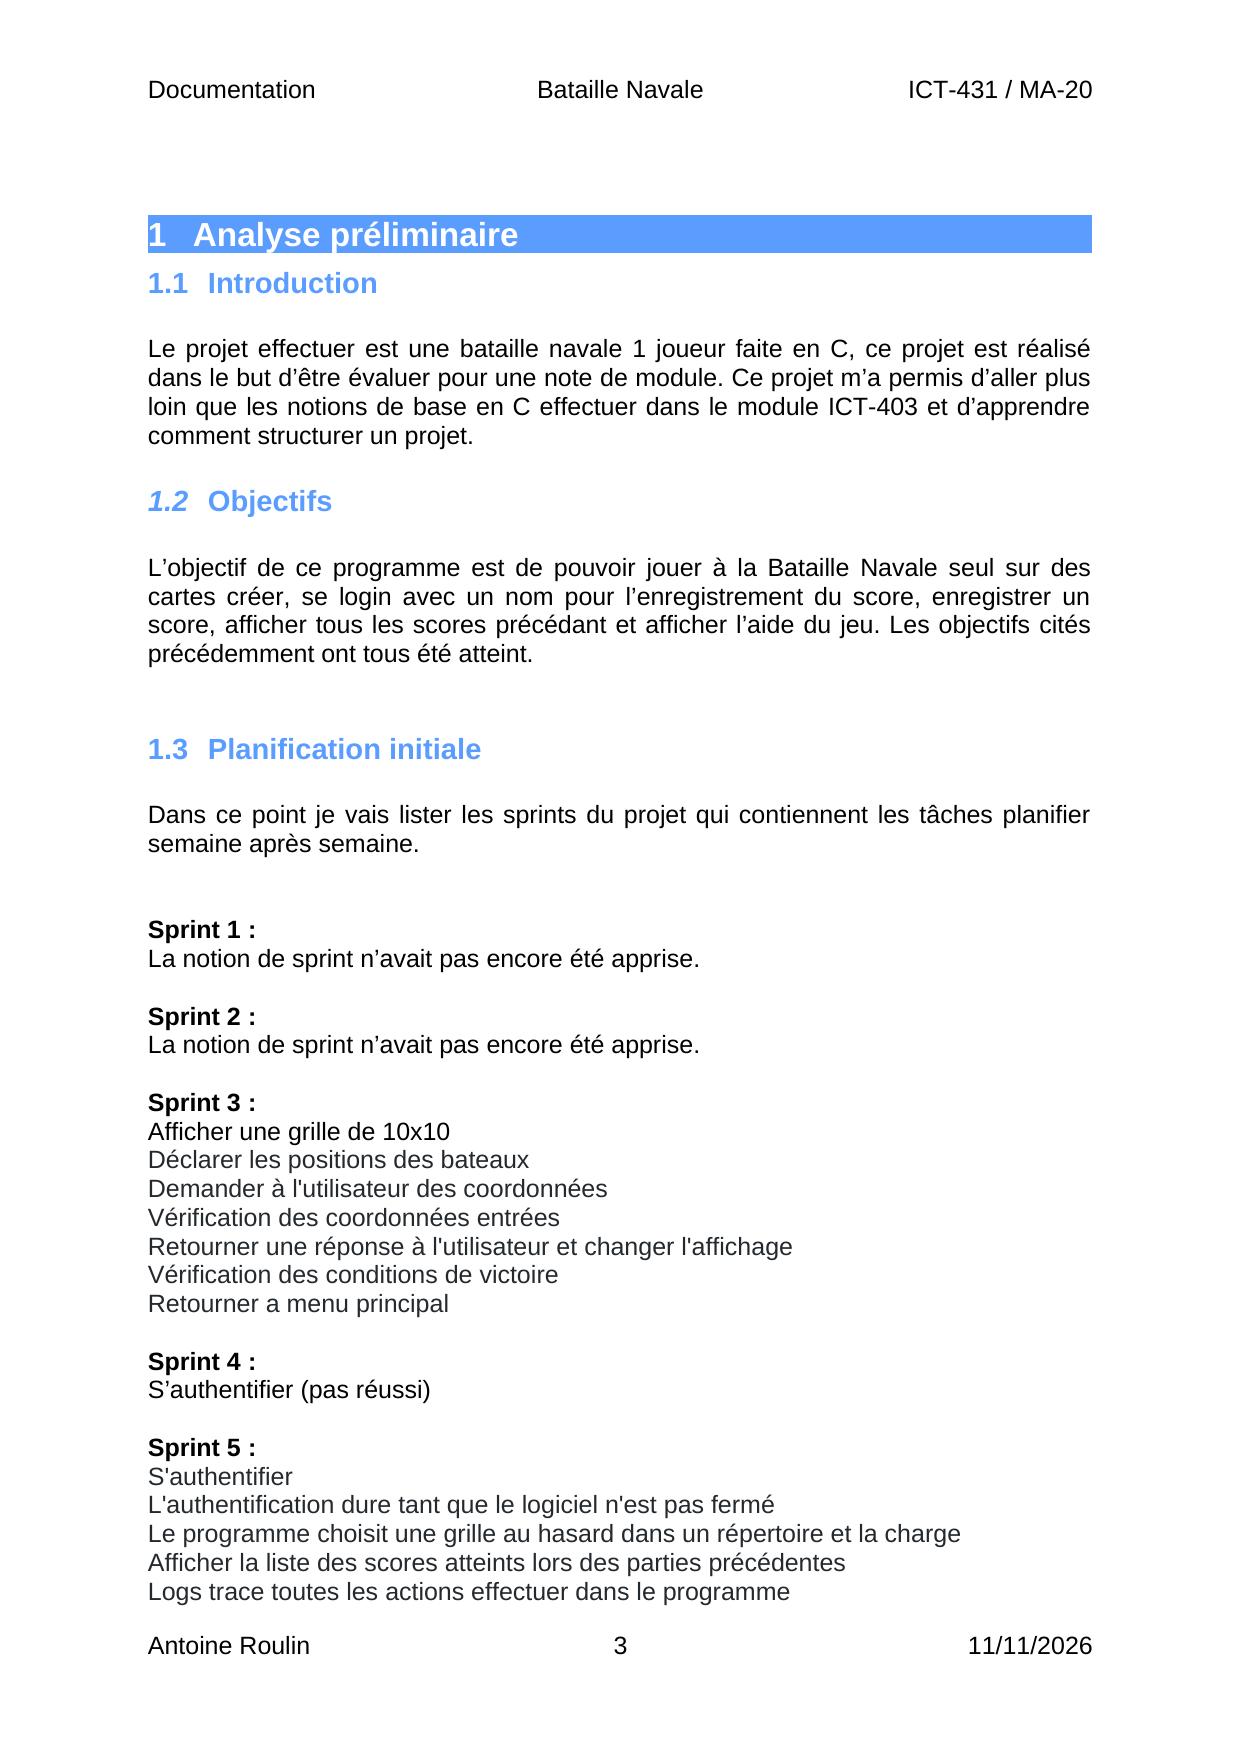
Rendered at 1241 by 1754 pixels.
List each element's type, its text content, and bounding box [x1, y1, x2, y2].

text Demander à l'utilisateur des coordonnées [148, 1174, 1092, 1203]
subtitle Analyse préliminaire [148, 215, 1092, 253]
text Retourner a menu principal [148, 1289, 1092, 1318]
text Vérification des conditions de victoire [148, 1260, 1092, 1289]
text Le projet effectuer est une bataille navale 1 joueur faite en C, ce projet est réalisé dans le but d’être évaluer pour une note de module. Ce projet m’a permis d’aller plus loin que les notions de base en C effectuer dans le module ICT-403 et d’apprendre comment structurer un projet. [148, 334, 1092, 449]
text Sprint 2 : [148, 1002, 1092, 1030]
text Logs trace toutes les actions effectuer dans le programme [148, 1577, 1092, 1605]
text S’authentifier (pas réussi) [148, 1375, 1092, 1404]
subtitle Introduction [148, 266, 1092, 299]
subtitle Planification initiale [148, 732, 1092, 765]
text L’objectif de ce programme est de pouvoir jouer à la Bataille Navale seul sur des cartes créer, se login avec un nom pour l’enregistrement du score, enregistrer un score, afficher tous les scores précédant et afficher l’aide du jeu. Les objectifs cités précédemment ont tous été atteint. [148, 553, 1092, 668]
text Sprint 4 : [148, 1347, 1092, 1375]
text Dans ce point je vais lister les sprints du projet qui contiennent les tâches planifier semaine après semaine. [148, 800, 1092, 858]
text Vérification des coordonnées entrées [148, 1203, 1092, 1232]
text Afficher une grille de 10x10 [148, 1117, 1092, 1145]
subtitle Objectifs [148, 484, 1092, 518]
text La notion de sprint n’avait pas encore été apprise. [148, 944, 1092, 973]
text S'authentifier [148, 1462, 1092, 1490]
text La notion de sprint n’avait pas encore été apprise. [148, 1030, 1092, 1059]
text Sprint 1 : [148, 915, 1092, 944]
text Retourner une réponse à l'utilisateur et changer l'affichage [148, 1232, 1092, 1260]
text Sprint 3 : [148, 1088, 1092, 1117]
text Afficher la liste des scores atteints lors des parties précédentes [148, 1548, 1092, 1577]
text L'authentification dure tant que le logiciel n'est pas fermé [148, 1490, 1092, 1519]
text Le programme choisit une grille au hasard dans un répertoire et la charge [148, 1519, 1092, 1548]
text Déclarer les positions des bateaux [148, 1145, 1092, 1174]
text Sprint 5 : [148, 1433, 1092, 1462]
